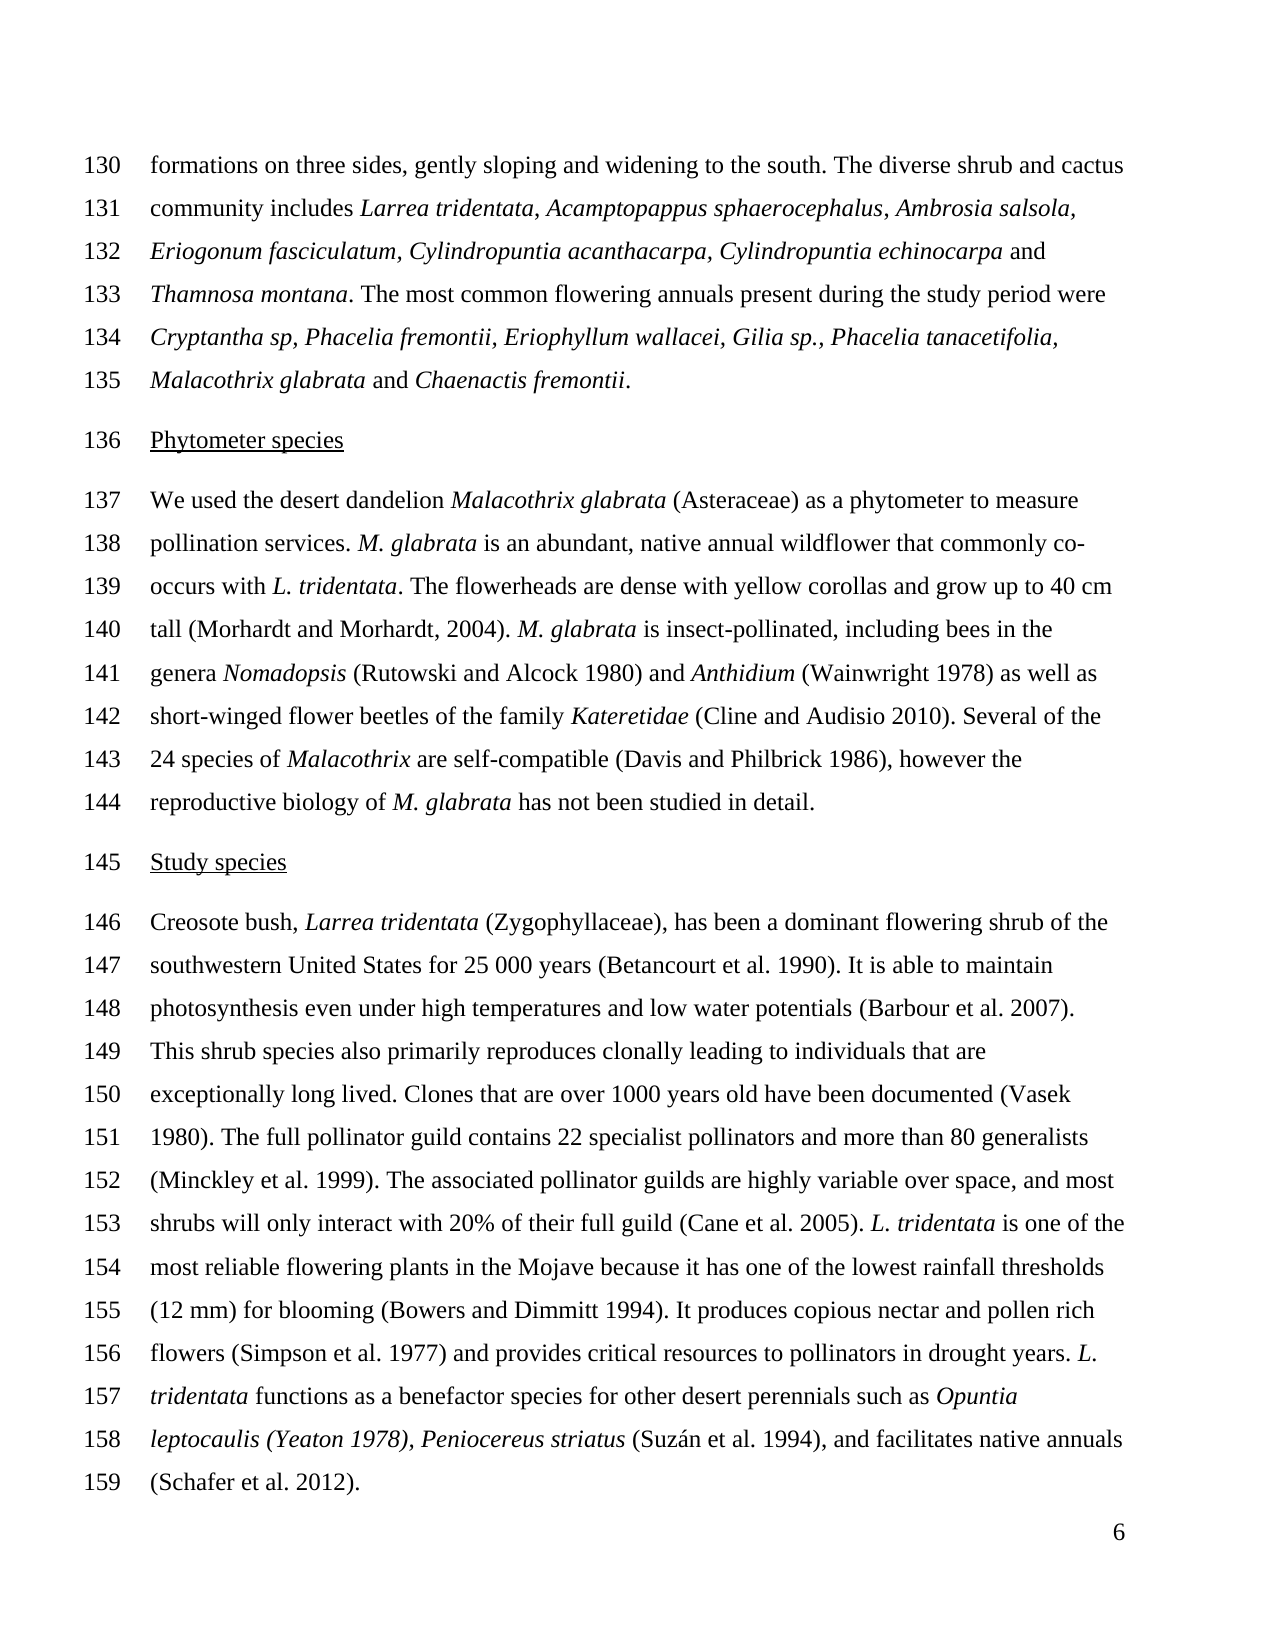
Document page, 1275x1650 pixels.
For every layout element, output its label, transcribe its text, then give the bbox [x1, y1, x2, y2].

text We used the desert dandelion Malacothrix glabrata (Asteraceae) as a phytometer to measure pollination services. M. glabrata is an abundant, native annual wildflower that commonly co-occurs with L. tridentata. The flowerheads are dense with yellow corollas and grow up to 40 cm tall (Morhardt and Morhardt, 2004). M. glabrata is insect-pollinated, including bees in the genera Nomadopsis (Rutowski and Alcock 1980) and Anthidium (Wainwright 1978) as well as short-winged flower beetles of the family Kateretidae (Cline and Audisio 2010). Several of the 24 species of Malacothrix are self-compatible (Davis and Philbrick 1986), however the reproductive biology of M. glabrata has not been studied in detail. [150, 485, 1125, 816]
text Phytometer species [150, 425, 1125, 454]
text Study species [150, 847, 1125, 876]
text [150, 150, 1125, 394]
text Creosote bush, Larrea tridentata (Zygophyllaceae), has been a dominant flowering shrub of the southwestern United States for 25 000 years (Betancourt et al. 1990). It is able to maintain photosynthesis even under high temperatures and low water potentials (Barbour et al. 2007). This shrub species also primarily reproduces clonally leading to individuals that are exceptionally long lived. Clones that are over 1000 years old have been documented (Vasek 1980). The full pollinator guild contains 22 specialist pollinators and more than 80 generalists (Minckley et al. 1999). The associated pollinator guilds are highly variable over space, and most shrubs will only interact with 20% of their full guild (Cane et al. 2005). L. tridentata is one of the most reliable flowering plants in the Mojave because it has one of the lowest rainfall thresholds (12 mm) for blooming (Bowers and Dimmitt 1994). It produces copious nectar and pollen rich flowers (Simpson et al. 1977) and provides critical resources to pollinators in drought years. L. tridentata functions as a benefactor species for other desert perennials such as Opuntia leptocaulis (Yeaton 1978), Peniocereus striatus (Suzán et al. 1994), and facilitates native annuals (Schafer et al. 2012). [150, 907, 1125, 1496]
